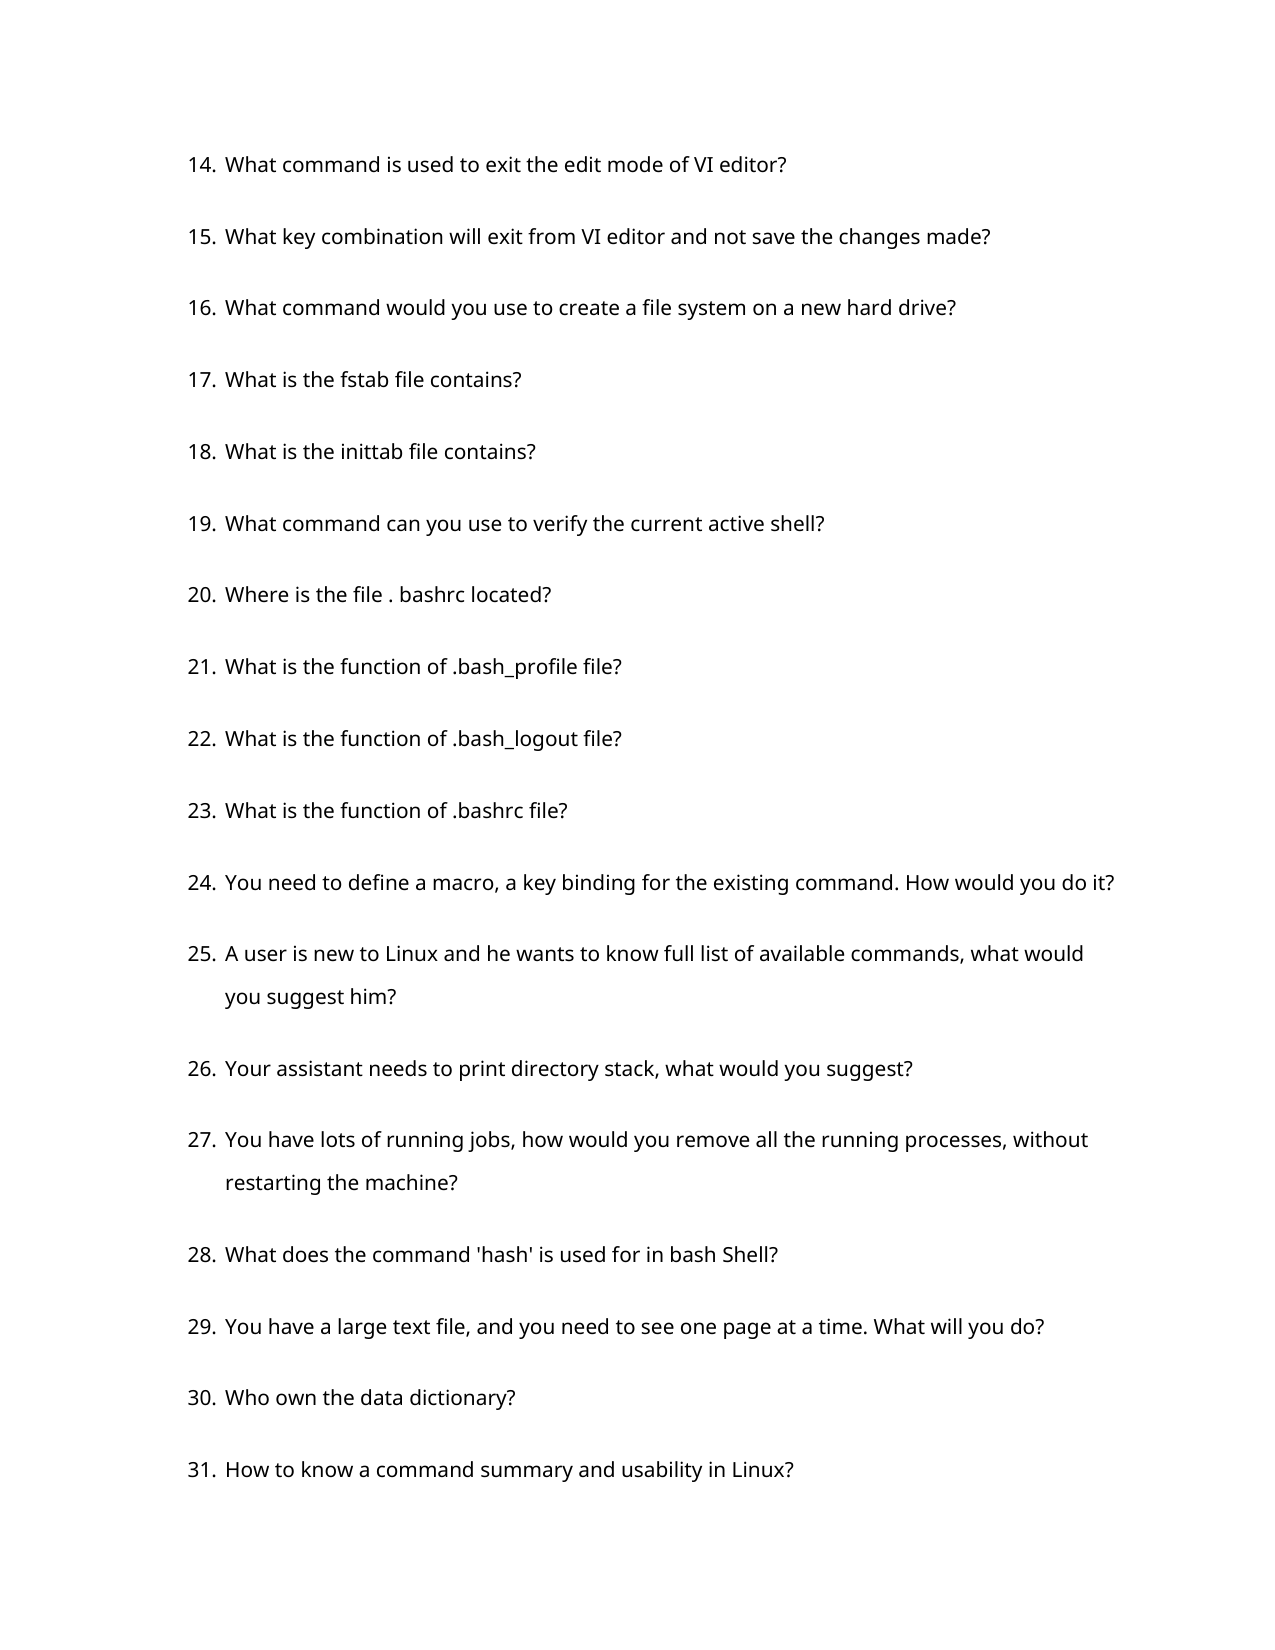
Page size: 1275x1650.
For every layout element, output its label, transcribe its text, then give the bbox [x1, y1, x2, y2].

list What is the inittab file contains? [187, 437, 1125, 466]
list What does the command 'hash' is used for in bash Shell? [187, 1240, 1125, 1268]
list Who own the data dictionary? [187, 1383, 1125, 1412]
list How to know a command summary and usability in Linux? [187, 1455, 1125, 1484]
list What is the function of .bashrc file? [187, 796, 1125, 824]
list What command is used to exit the edit mode of VI editor? [187, 150, 1125, 178]
list What is the function of .bash_logout file? [187, 724, 1125, 753]
list Where is the file . bashrc located? [187, 581, 1125, 609]
list What command can you use to verify the current active shell? [187, 509, 1125, 537]
list Your assistant needs to print directory stack, what would you suggest? [187, 1054, 1125, 1082]
list What key combination will exit from VI editor and not save the changes made? [187, 222, 1125, 250]
list You have a large text file, and you need to see one page at a time. What will you do? [187, 1312, 1125, 1340]
list You need to define a macro, a key binding for the existing command. How would you do it? [187, 868, 1125, 896]
list What is the function of .bash_profile file? [187, 652, 1125, 681]
list What is the fstab file contains? [187, 365, 1125, 394]
list You have lots of running jobs, how would you remove all the running processes, without restarting the machine? [187, 1126, 1125, 1197]
list A user is new to Linux and he wants to know full list of available commands, what would you suggest him? [187, 939, 1125, 1011]
list What command would you use to create a file system on a new hard drive? [187, 293, 1125, 322]
